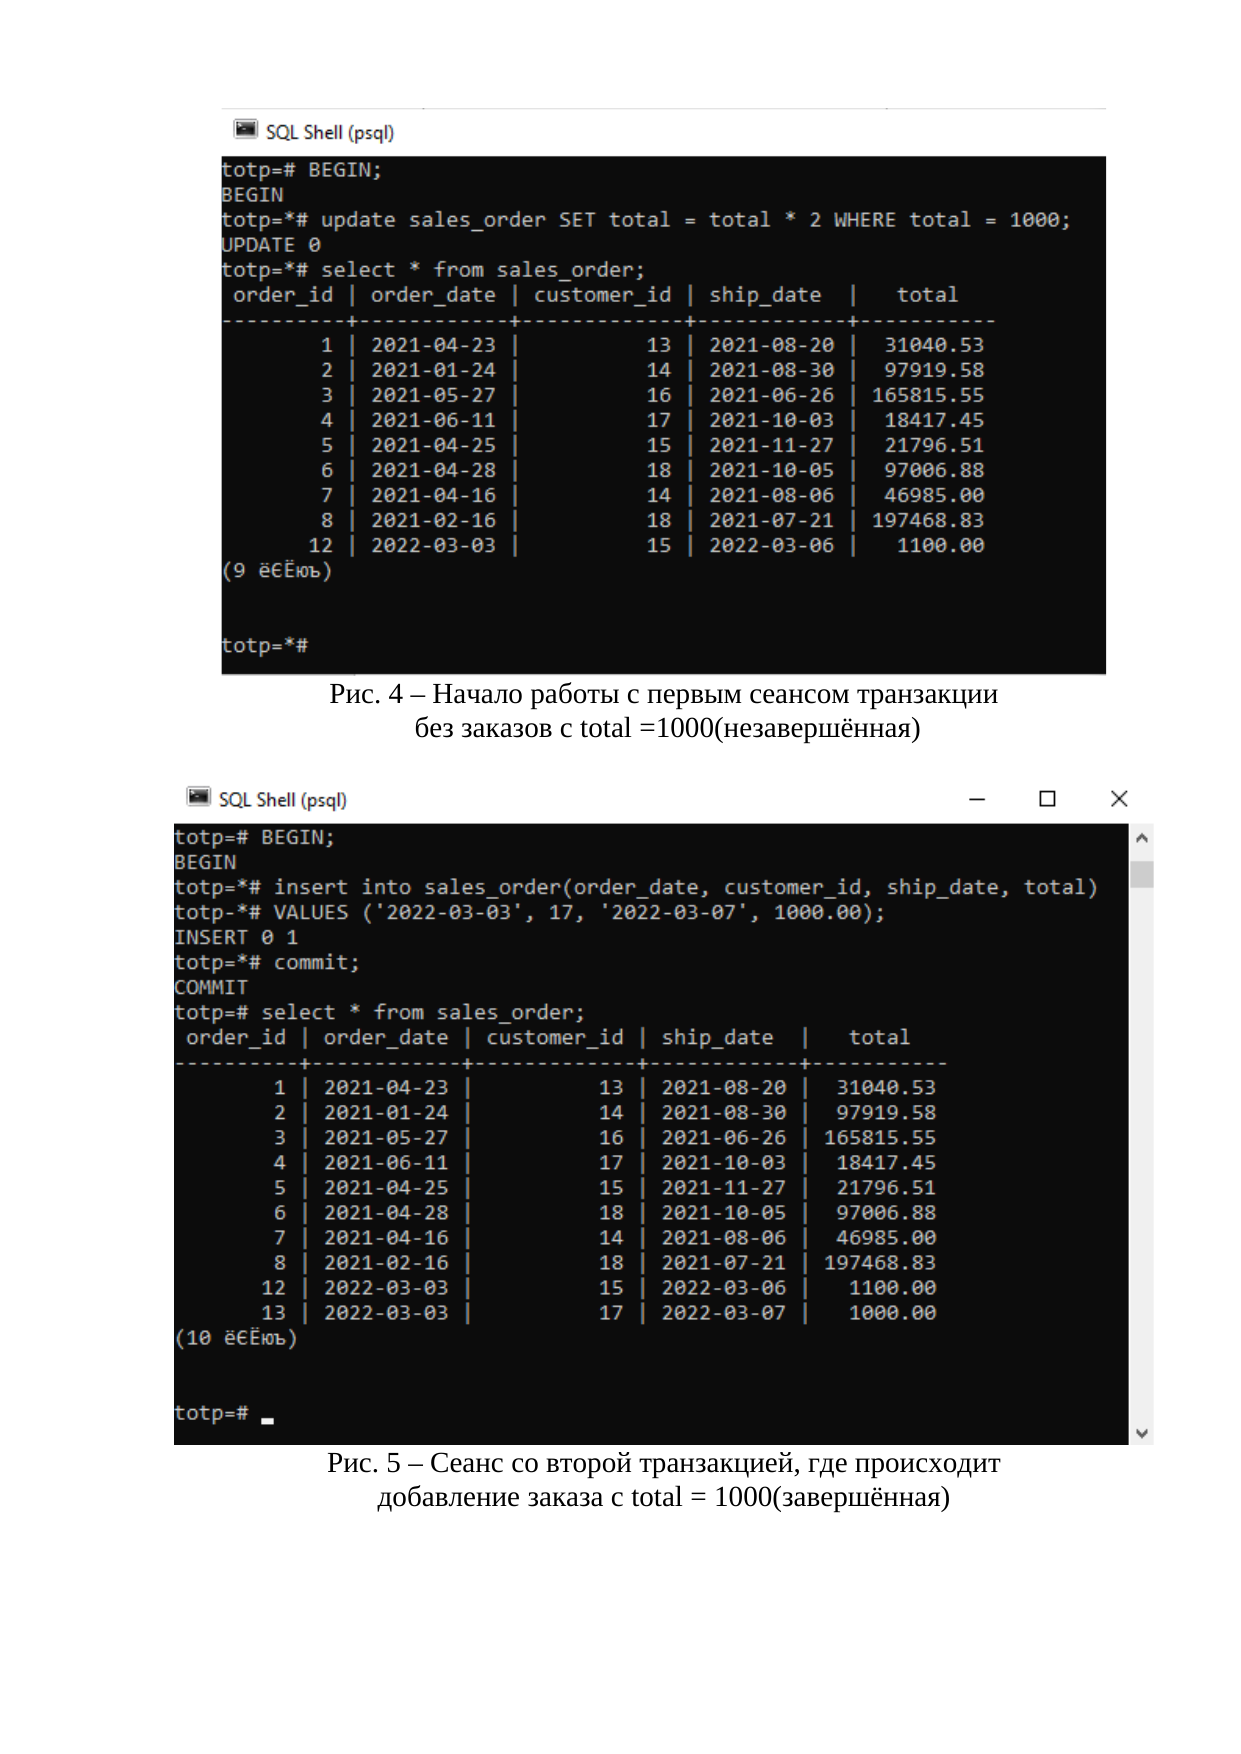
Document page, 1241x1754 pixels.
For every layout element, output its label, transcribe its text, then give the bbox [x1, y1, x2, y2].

picture [174, 777, 1154, 1445]
text без заказов с total =1000(незавершённая) [164, 710, 1163, 743]
text Рис. 4 ‒ Начало работы с первым сеансом транзакции [164, 676, 1163, 710]
picture [221, 108, 1107, 676]
text Рис. 5 ‒ Сеанс со второй транзакцией, где происходит [164, 1445, 1163, 1479]
text добавление заказа с total = 1000(завершённая) [164, 1479, 1163, 1513]
